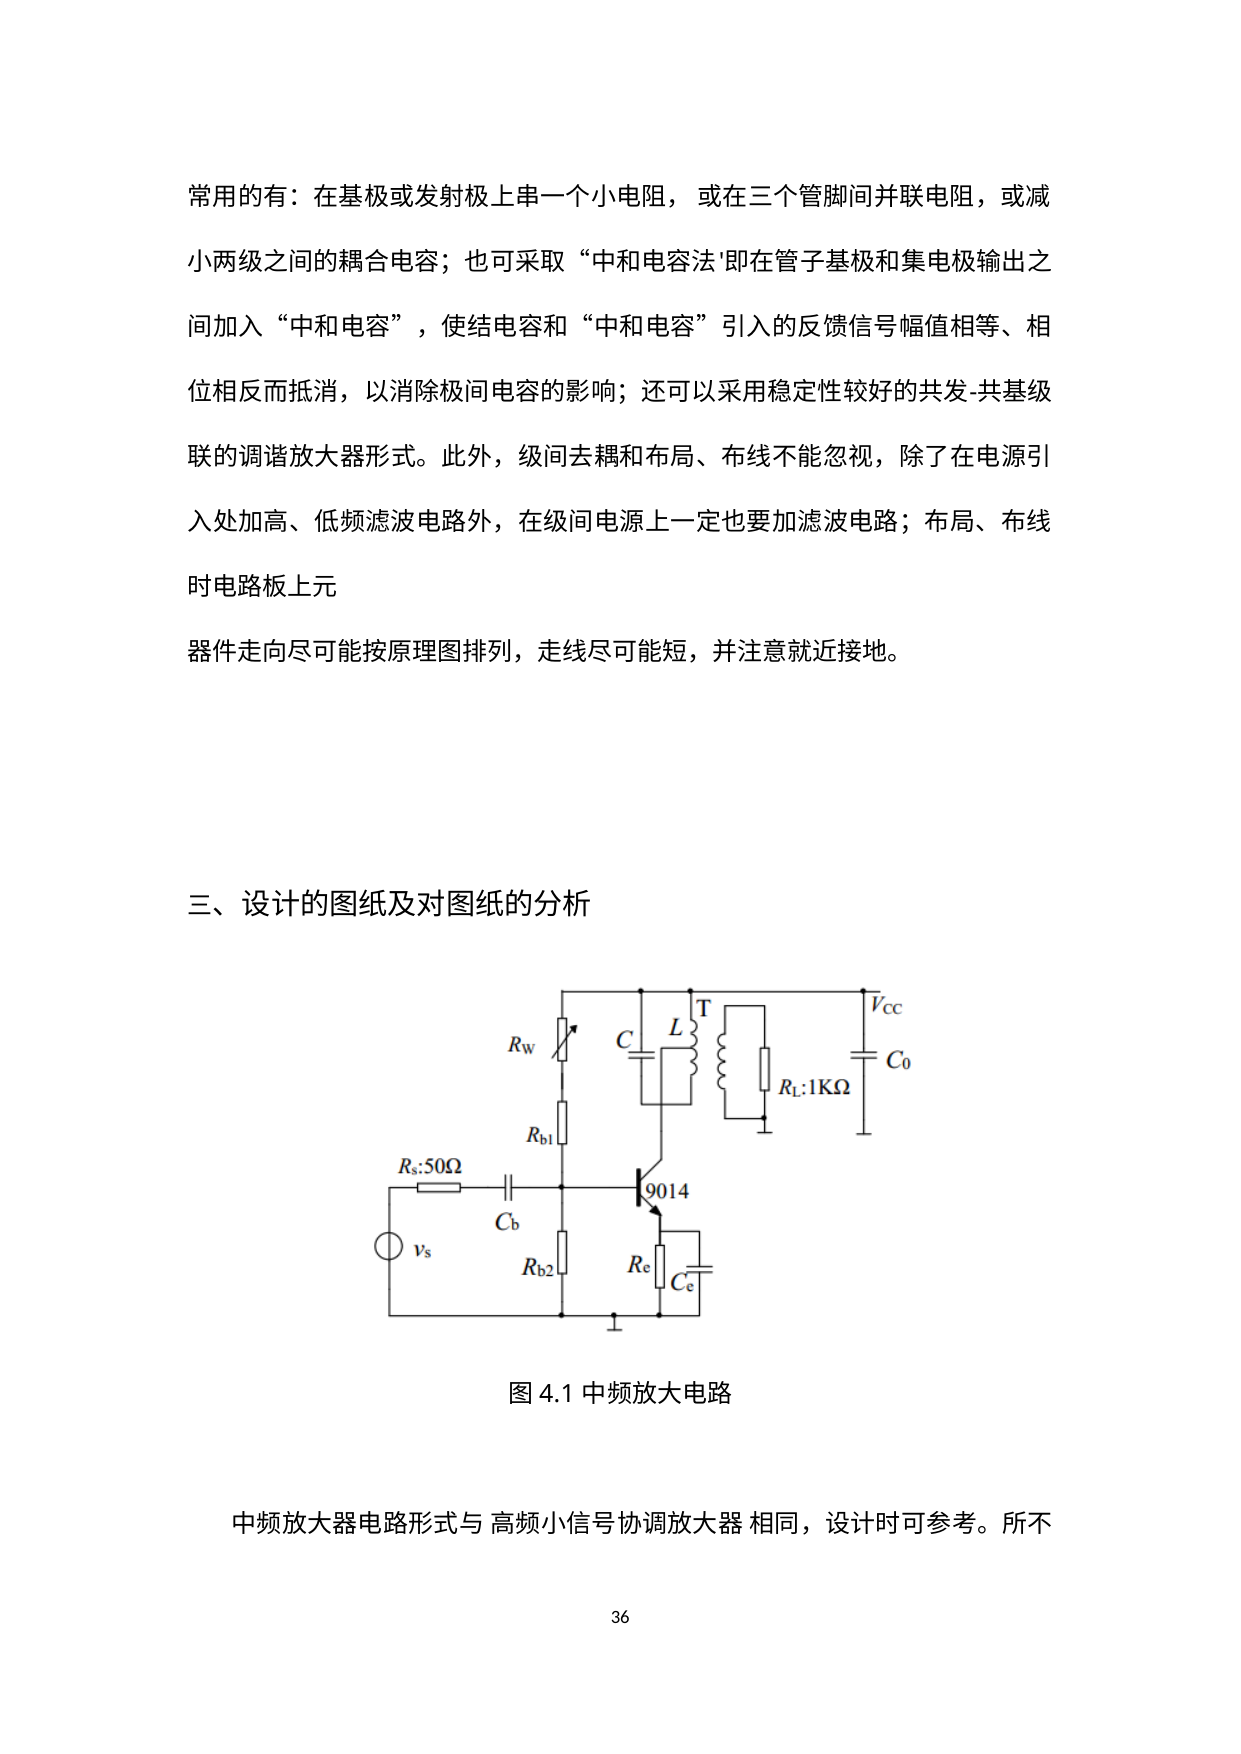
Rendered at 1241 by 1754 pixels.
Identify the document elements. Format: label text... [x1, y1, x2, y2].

picture [278, 955, 962, 1334]
text 图 4.1 中频放大电路 [187, 1359, 1053, 1424]
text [187, 162, 1053, 617]
text 三、设计的图纸及对图纸的分析 [187, 869, 1053, 934]
text 器件走向尽可能按原理图排列，走线尽可能短，并注意就近接地。 [187, 617, 1053, 682]
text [187, 1489, 1053, 1554]
